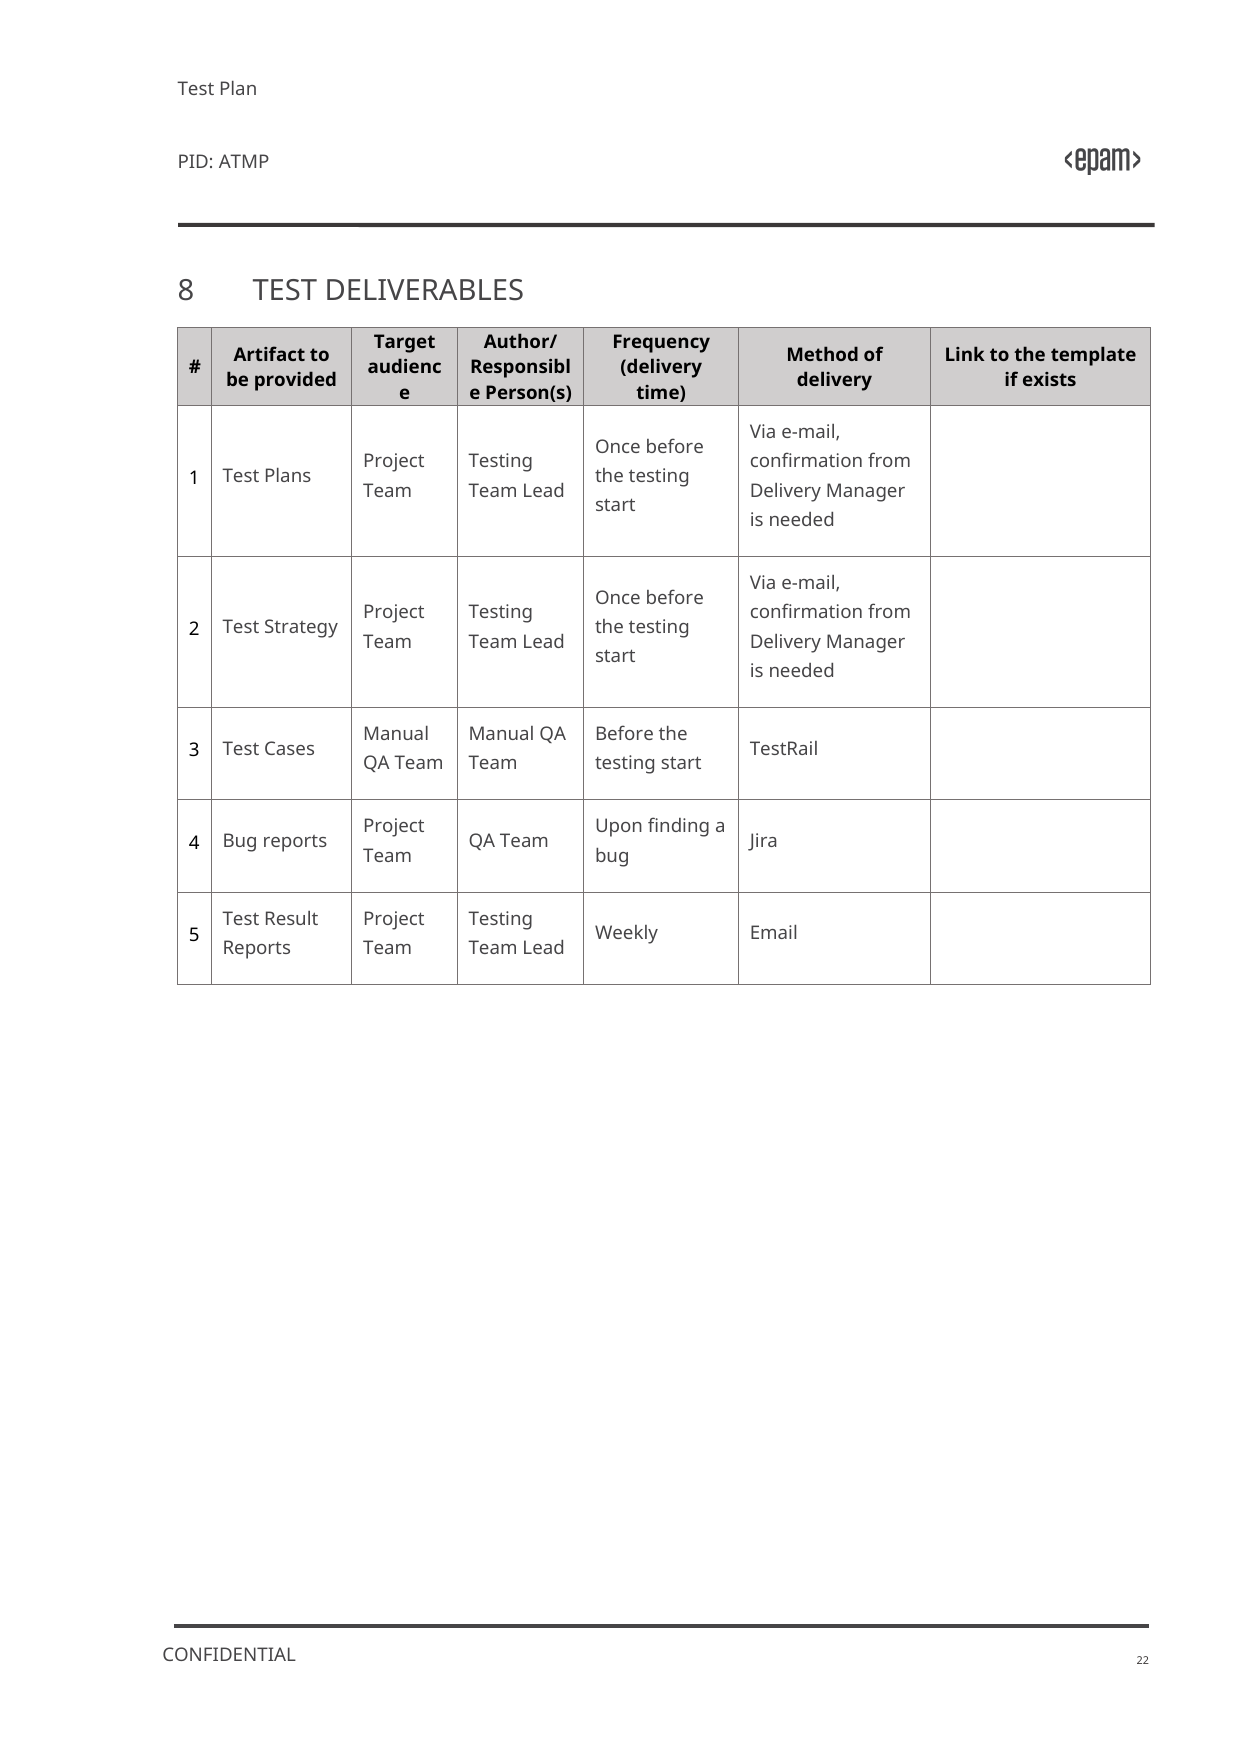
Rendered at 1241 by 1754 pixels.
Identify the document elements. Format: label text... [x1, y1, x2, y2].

table_cell Test Cases [212, 708, 351, 799]
table_cell 4 [178, 800, 211, 892]
subtitle Test Deliverables [177, 269, 1152, 309]
table_cell Project Team [352, 406, 457, 556]
table_cell 3 [178, 708, 211, 799]
table_header Method of delivery [739, 328, 930, 405]
table_header Author/ Responsible Person(s) [458, 328, 583, 405]
table_cell Once before the testing start [584, 406, 738, 556]
table_cell [931, 557, 1150, 707]
table_header # [178, 328, 211, 405]
table_cell Project Team [352, 893, 457, 984]
table_cell Test Strategy [212, 557, 351, 707]
table_header Link to the template if exists [931, 328, 1150, 405]
table_cell Testing Team Lead [458, 893, 583, 984]
table_cell 5 [178, 893, 211, 984]
table_cell QA Team [458, 800, 583, 892]
table_cell Once before the testing start [584, 557, 738, 707]
table_cell Email [739, 893, 930, 984]
table_cell [931, 708, 1150, 799]
table_cell Project Team [352, 800, 457, 892]
table_header Target audience [352, 328, 457, 405]
table_cell Upon finding a bug [584, 800, 738, 892]
table_cell Before the testing start [584, 708, 738, 799]
table_cell [931, 893, 1150, 984]
table_cell Testing Team Lead [458, 557, 583, 707]
table_cell 2 [178, 557, 211, 707]
table_cell TestRail [739, 708, 930, 799]
table_cell Test Result Reports [212, 893, 351, 984]
table_cell Via e-mail, confirmation from Delivery Manager is needed [739, 406, 930, 556]
table_cell Bug reports [212, 800, 351, 892]
table_cell [931, 406, 1150, 556]
table_cell [931, 800, 1150, 892]
table_cell Test Plans [212, 406, 351, 556]
table_cell Via e-mail, confirmation from Delivery Manager is needed [739, 557, 930, 707]
table_header Artifact to be provided [212, 328, 351, 405]
table_cell Project Team [352, 557, 457, 707]
table_cell Jira [739, 800, 930, 892]
table_cell Manual QA Team [458, 708, 583, 799]
table_cell Manual QA Team [352, 708, 457, 799]
table_cell Weekly [584, 893, 738, 984]
table_header Frequency (delivery time) [584, 328, 738, 405]
table_cell Testing Team Lead [458, 406, 583, 556]
table_cell 1 [178, 406, 211, 556]
